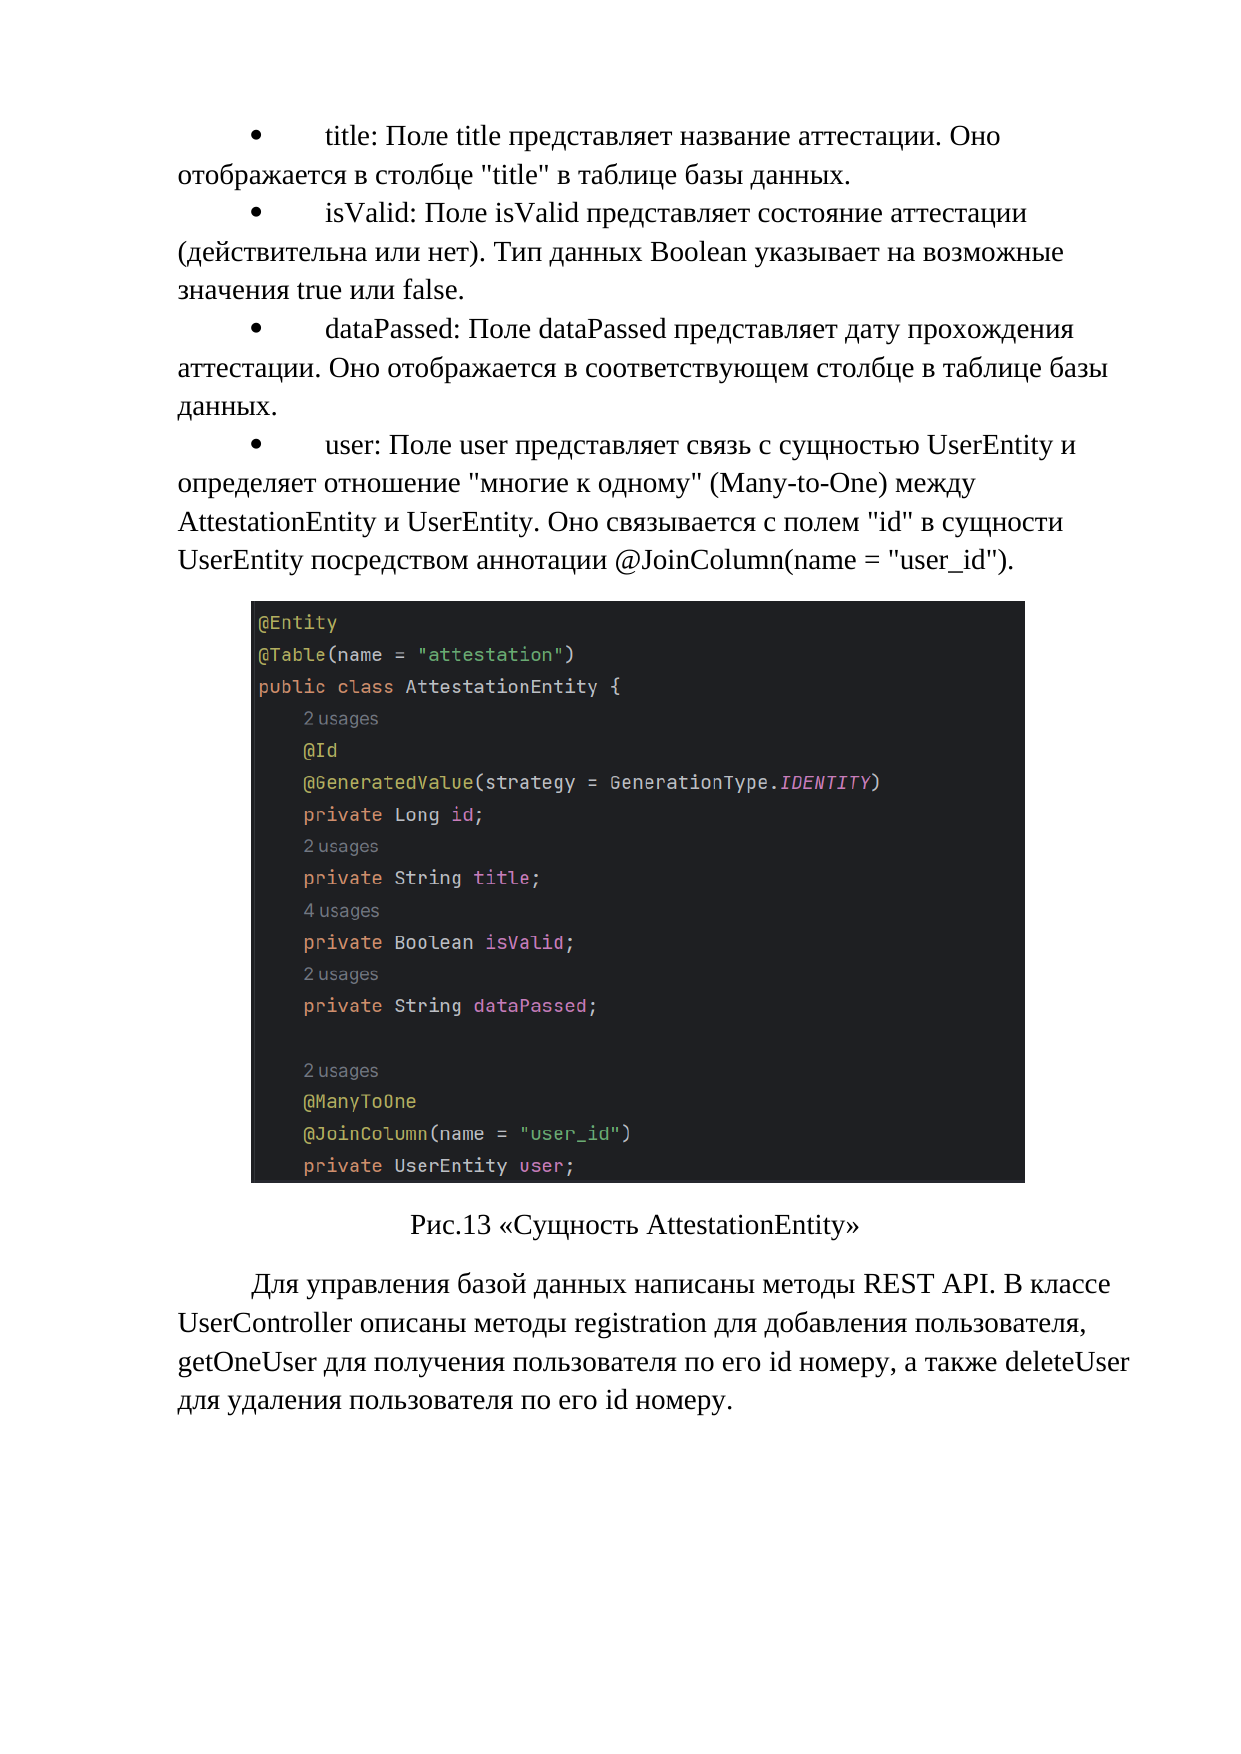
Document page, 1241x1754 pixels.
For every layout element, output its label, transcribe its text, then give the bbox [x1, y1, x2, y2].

list isValid: Поле isValid представляет состояние аттестации (действительна или нет). Тип данных Boolean указывает на возможные значения true или false. [177, 195, 1152, 306]
text Для управления базой данных написаны методы REST API. В классе UserController описаны методы registration для добавления пользователя, getOneUser для получения пользователя по его id номеру, а также deleteUser для удаления пользователя по его id номеру. [177, 1267, 1152, 1416]
picture [251, 601, 1025, 1183]
list dataPassed: Поле dataPassed представляет дату прохождения аттестации. Оно отображается в соответствующем столбце в таблице базы данных. [177, 311, 1152, 422]
list title: Поле title представляет название аттестации. Оно отображается в столбце "title" в таблице базы данных. [177, 118, 1152, 190]
text Рис.13 «Сущность AttestationEntity» [118, 1207, 1152, 1241]
list user: Поле user представляет связь с сущностью UserEntity и определяет отношение "многие к одному" (Many-to-One) между AttestationEntity и UserEntity. Оно связывается с полем "id" в сущности UserEntity посредством аннотации @JoinColumn(name = "user_id"). [177, 427, 1152, 576]
